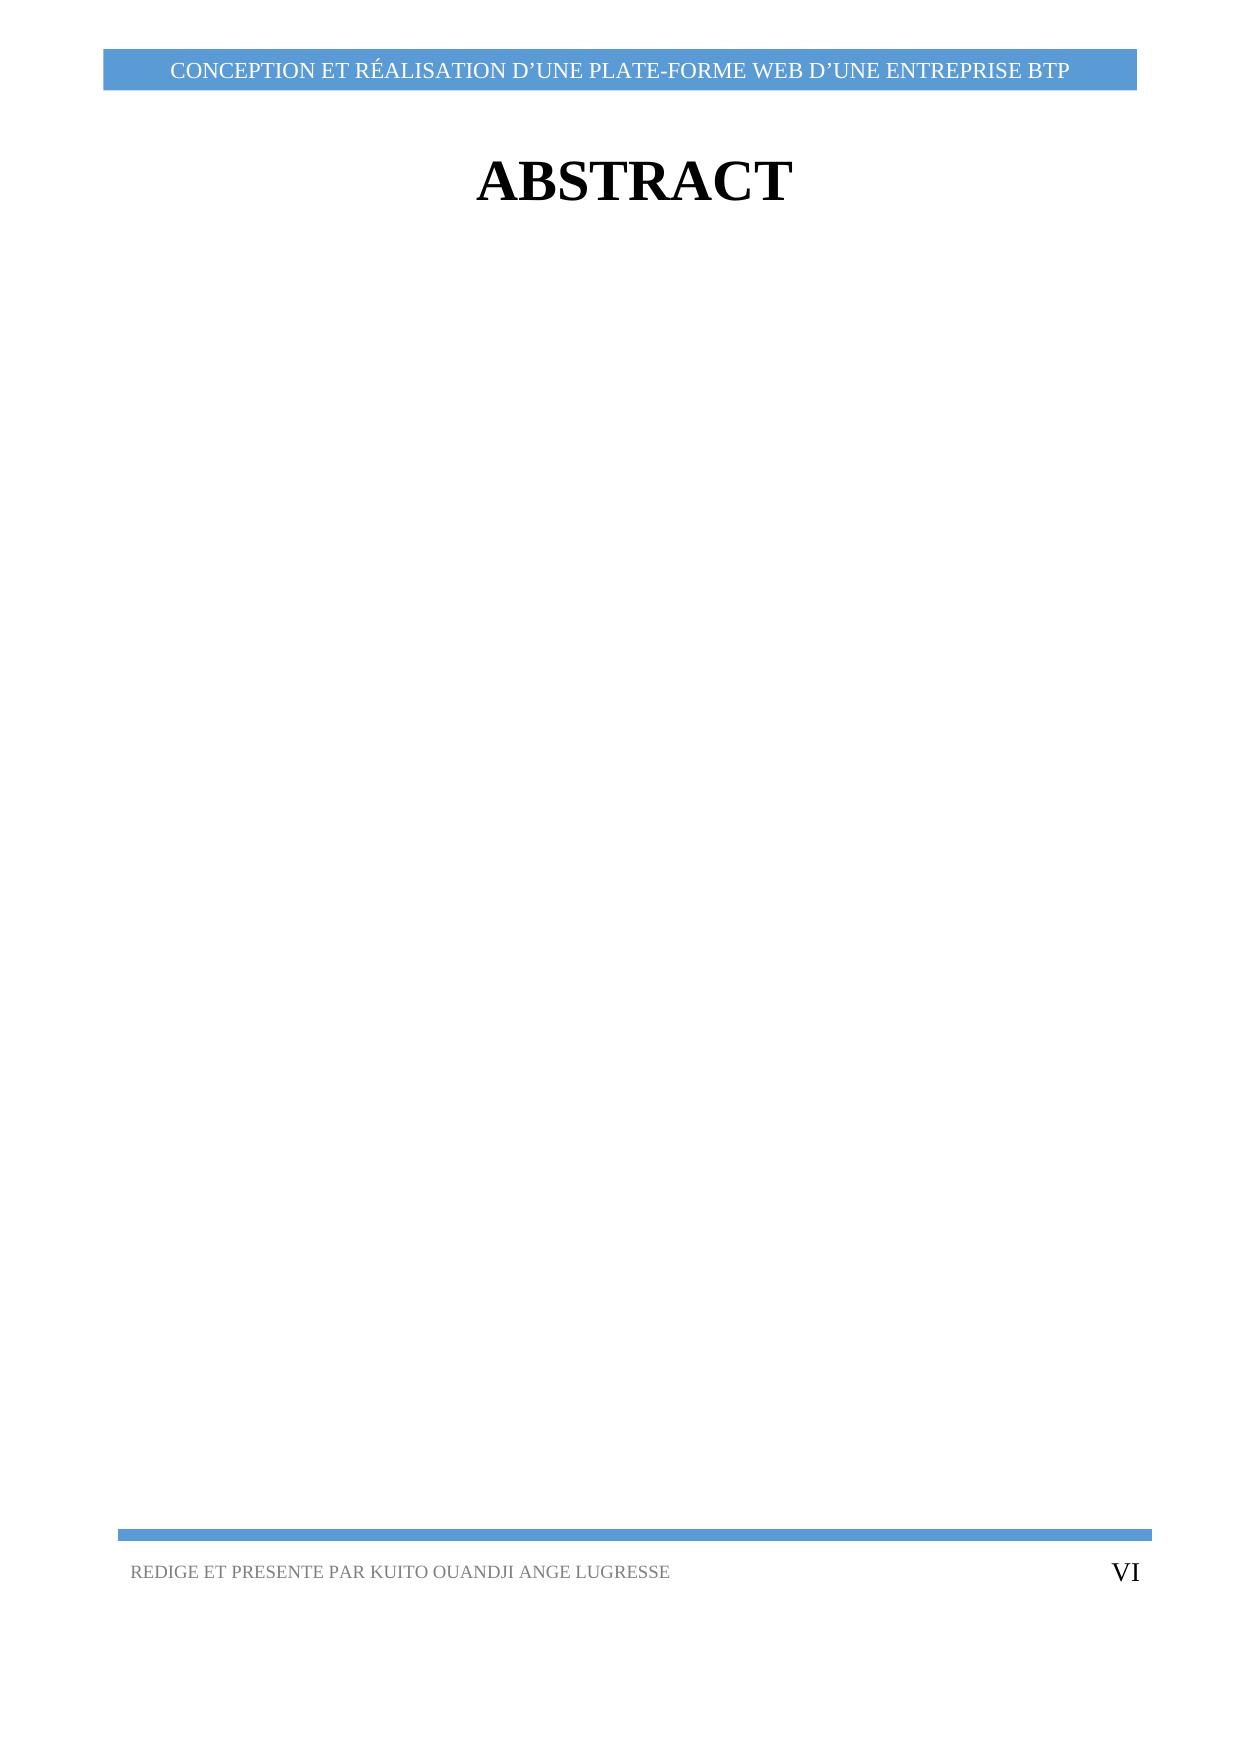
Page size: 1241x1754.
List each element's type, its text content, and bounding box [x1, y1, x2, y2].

subtitle ABSTRACT [118, 146, 1152, 213]
